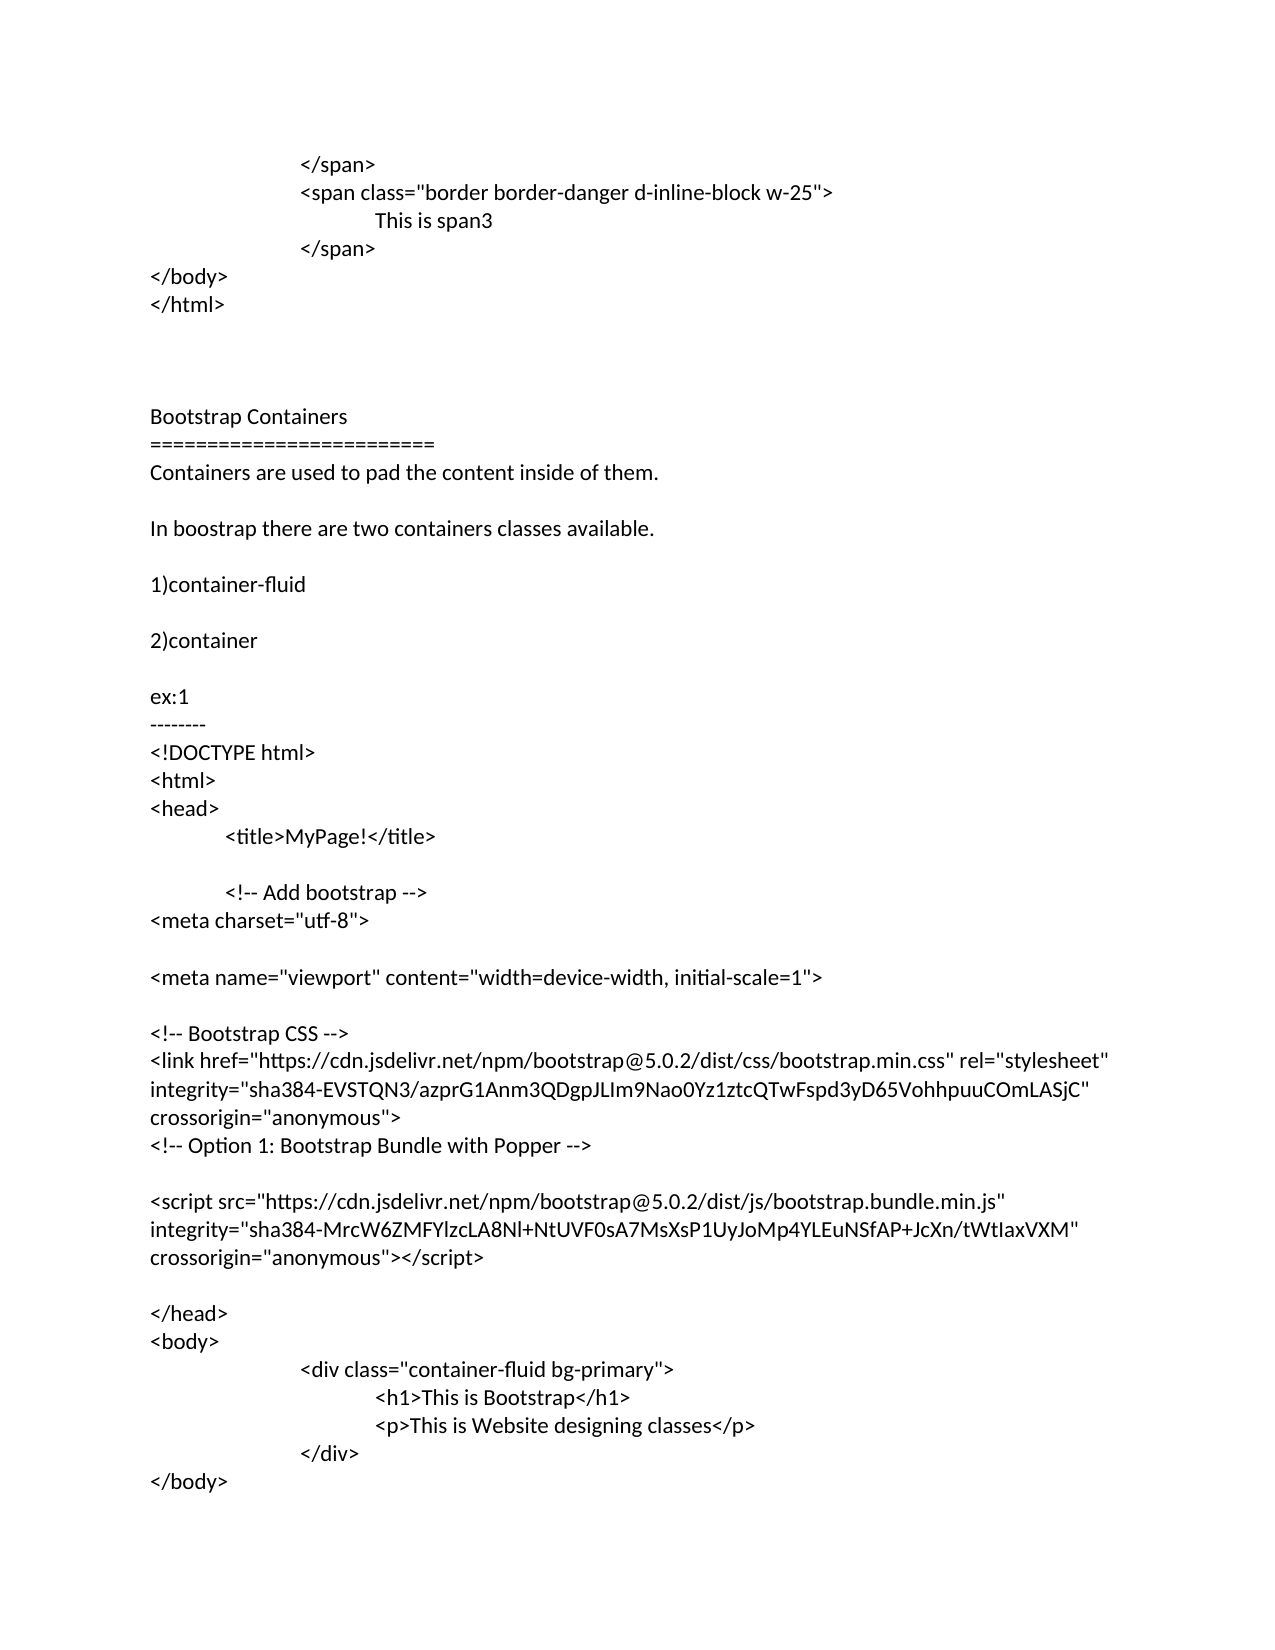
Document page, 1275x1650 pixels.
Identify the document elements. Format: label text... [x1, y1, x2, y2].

text ========================= [150, 430, 1125, 458]
text </body> [150, 1467, 1125, 1495]
text Bootstrap Containers [150, 402, 1125, 430]
text <div class="container-fluid bg-primary"> [150, 1355, 1125, 1383]
text <html> [150, 766, 1125, 794]
text </head> [150, 1299, 1125, 1327]
text 2)container [150, 626, 1125, 654]
text </html> [150, 290, 1125, 318]
text <p>This is Website designing classes</p> [150, 1411, 1125, 1439]
text <head> [150, 794, 1125, 822]
text -------- [150, 710, 1125, 738]
text In boostrap there are two containers classes available. [150, 514, 1125, 542]
text 1)container-fluid [150, 570, 1125, 598]
text ex:1 [150, 682, 1125, 710]
text <!-- Bootstrap CSS --> [150, 1019, 1125, 1047]
text </span> [150, 150, 1125, 178]
text This is span3 [150, 206, 1125, 234]
text <!DOCTYPE html> [150, 738, 1125, 766]
text <link href="https://cdn.jsdelivr.net/npm/bootstrap@5.0.2/dist/css/bootstrap.min.css" rel="stylesheet" integrity="sha384-EVSTQN3/azprG1Anm3QDgpJLIm9Nao0Yz1ztcQTwFspd3yD65VohhpuuCOmLASjC" crossorigin="anonymous"> [150, 1047, 1125, 1131]
text <title>MyPage!</title> [150, 822, 1125, 851]
text <body> [150, 1327, 1125, 1355]
text </body> [150, 262, 1125, 290]
text </span> [150, 234, 1125, 262]
text </div> [150, 1439, 1125, 1467]
text <script src="https://cdn.jsdelivr.net/npm/bootstrap@5.0.2/dist/js/bootstrap.bundle.min.js" integrity="sha384-MrcW6ZMFYlzcLA8Nl+NtUVF0sA7MsXsP1UyJoMp4YLEuNSfAP+JcXn/tWtIaxVXM" crossorigin="anonymous"></script> [150, 1187, 1125, 1271]
text <h1>This is Bootstrap</h1> [150, 1383, 1125, 1411]
text <!-- Add bootstrap --> [150, 878, 1125, 907]
text <!-- Option 1: Bootstrap Bundle with Popper --> [150, 1131, 1125, 1159]
text <meta charset="utf-8"> [150, 907, 1125, 934]
text <meta name="viewport" content="width=device-width, initial-scale=1"> [150, 963, 1125, 991]
text <span class="border border-danger d-inline-block w-25"> [150, 178, 1125, 206]
text Containers are used to pad the content inside of them. [150, 458, 1125, 486]
